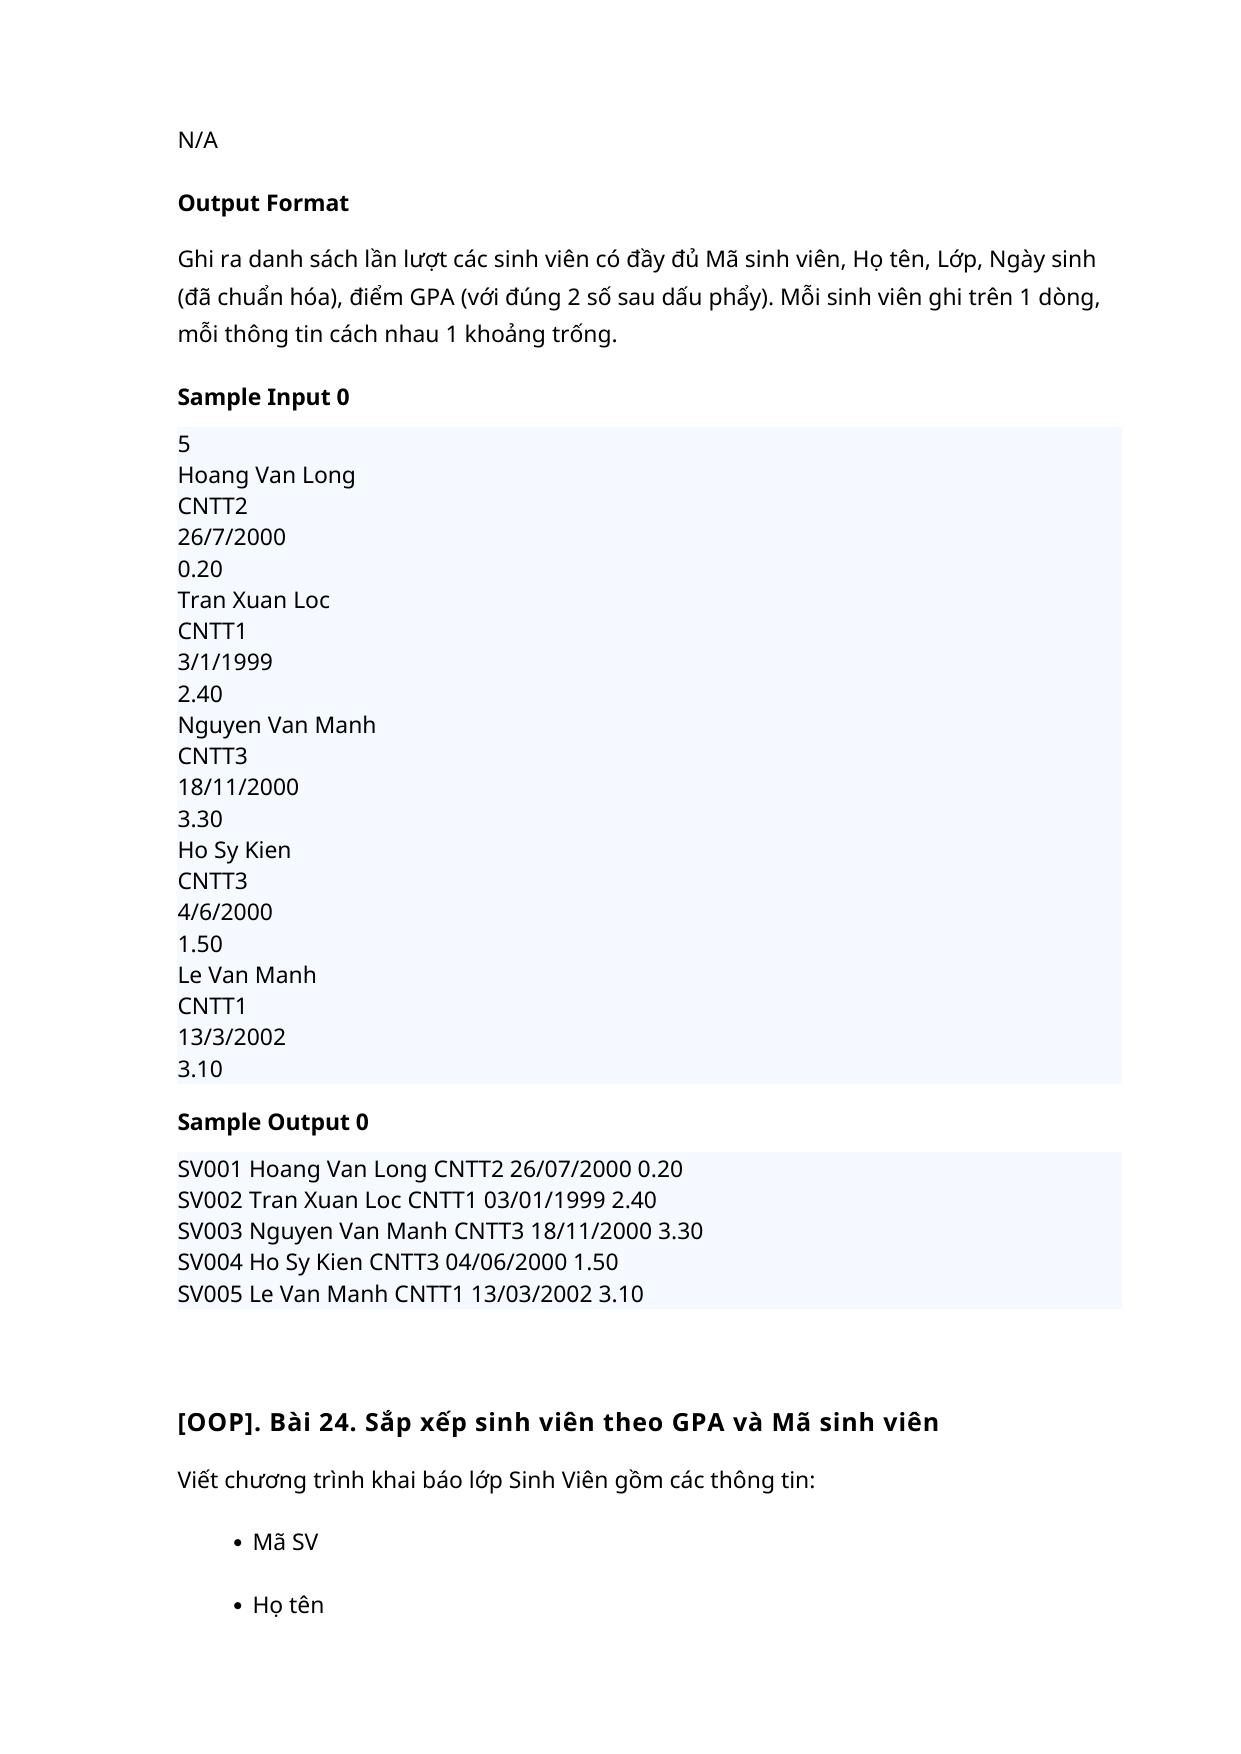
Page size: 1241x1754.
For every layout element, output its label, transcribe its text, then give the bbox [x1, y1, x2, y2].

text 5 [177, 427, 1122, 459]
text 18/11/2000 [177, 771, 1122, 802]
text Tran Xuan Loc [177, 584, 1122, 615]
text SV002 Tran Xuan Loc CNTT1 03/01/1999 2.40 [177, 1184, 1122, 1215]
text CNTT1 [177, 990, 1122, 1021]
text 2.40 [177, 677, 1122, 709]
text 0.20 [177, 552, 1122, 584]
text Viết chương trình khai báo lớp Sinh Viên gồm các thông tin: [177, 1457, 1122, 1495]
text N/A [177, 118, 1122, 156]
text Ho Sy Kien [177, 834, 1122, 865]
text Hoang Van Long [177, 459, 1122, 490]
text 1.50 [177, 927, 1122, 959]
text 3/1/1999 [177, 646, 1122, 677]
text CNTT3 [177, 865, 1122, 896]
text 3.10 [177, 1052, 1122, 1084]
list Họ tên [234, 1582, 1122, 1620]
text SV004 Ho Sy Kien CNTT3 04/06/2000 1.50 [177, 1246, 1122, 1277]
text SV003 Nguyen Van Manh CNTT3 18/11/2000 3.30 [177, 1215, 1122, 1246]
text [OOP]. Bài 24. Sắp xếp sinh viên theo GPA và Mã sinh viên [177, 1404, 1122, 1439]
text Ghi ra danh sách lần lượt các sinh viên có đầy đủ Mã sinh viên, Họ tên, Lớp, Ngày sinh (đã chuẩn hóa), điểm GPA (với đúng 2 số sau dấu phẩy). Mỗi sinh viên ghi trên 1 dòng, mỗi thông tin cách nhau 1 khoảng trống. [177, 237, 1122, 349]
text Sample Input 0 [177, 374, 1122, 412]
text Sample Output 0 [177, 1099, 1122, 1137]
text SV005 Le Van Manh CNTT1 13/03/2002 3.10 [177, 1277, 1122, 1309]
text 3.30 [177, 802, 1122, 834]
text CNTT1 [177, 615, 1122, 646]
text 13/3/2002 [177, 1021, 1122, 1052]
text 4/6/2000 [177, 896, 1122, 927]
list Mã SV [234, 1520, 1122, 1557]
text SV001 Hoang Van Long CNTT2 26/07/2000 0.20 [177, 1152, 1122, 1184]
text Nguyen Van Manh [177, 709, 1122, 740]
text CNTT3 [177, 740, 1122, 771]
text Le Van Manh [177, 959, 1122, 990]
text 26/7/2000 [177, 521, 1122, 552]
text CNTT2 [177, 490, 1122, 521]
text Output Format [177, 181, 1122, 218]
